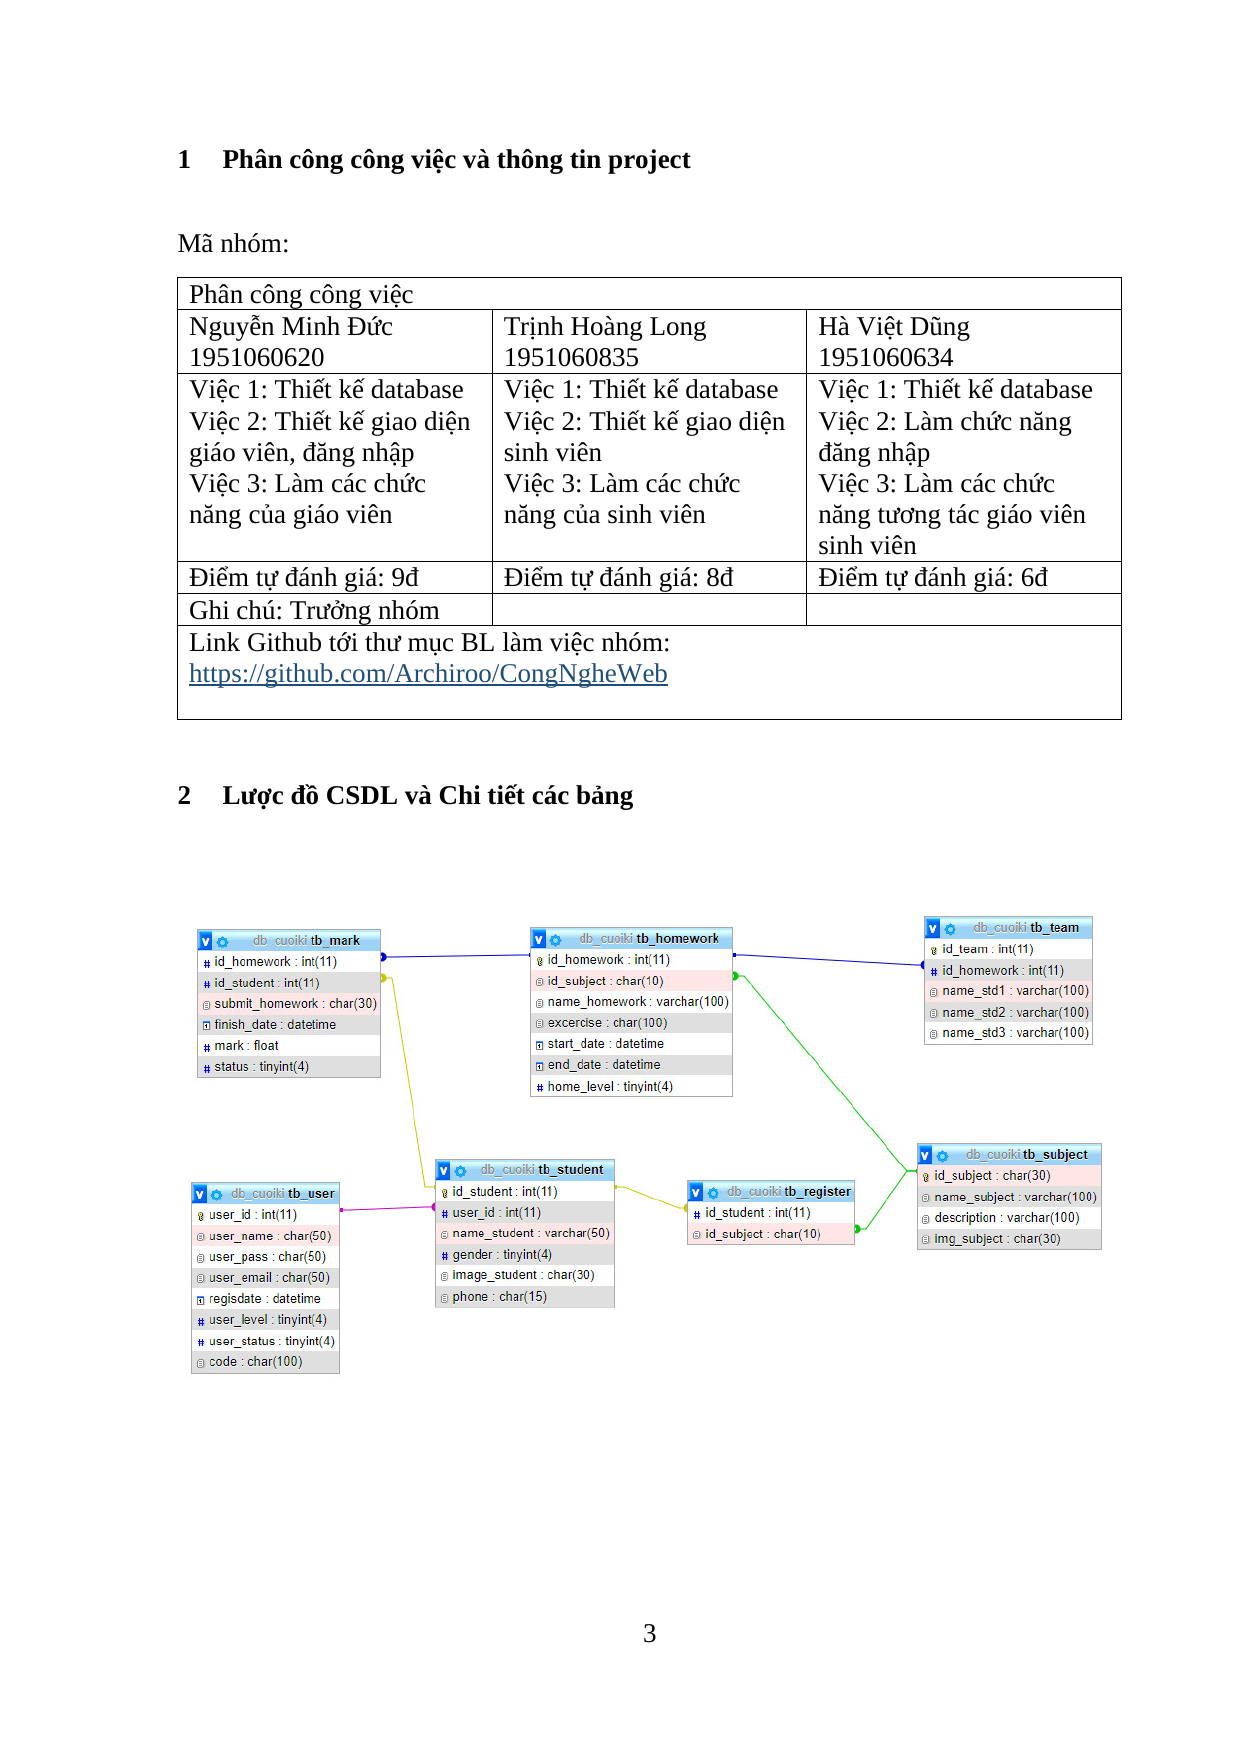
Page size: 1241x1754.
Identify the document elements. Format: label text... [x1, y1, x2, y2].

table_cell Ghi chú: Trưởng nhóm [178, 594, 492, 625]
table_cell Điểm tự đánh giá: 6đ [807, 562, 1121, 593]
table_cell Việc 1: Thiết kế database Việc 2: Thiết kế giao diện giáo viên, đăng nhập Việc 3: Làm các chức năng của giáo viên [178, 374, 492, 561]
subtitle Phân công công việc và thông tin project [177, 143, 1122, 174]
table_cell Link Github tới thư mục BL làm việc nhóm: https://github.com/Archiroo/CongNgheWeb [178, 626, 1121, 719]
table_cell Điểm tự đánh giá: 9đ [178, 562, 492, 593]
table_cell Điểm tự đánh giá: 8đ [493, 562, 806, 593]
table_cell Việc 1: Thiết kế database Việc 2: Làm chức năng đăng nhập Việc 3: Làm các chức năng tương tác giáo viên sinh viên [807, 374, 1121, 561]
table_header Phân công công việc [178, 278, 1121, 309]
table_cell Việc 1: Thiết kế database Việc 2: Thiết kế giao diện sinh viên Việc 3: Làm các chức năng của sinh viên [493, 374, 806, 561]
text Mã nhóm: [177, 227, 1122, 258]
table_cell [493, 594, 806, 625]
table_cell [807, 594, 1121, 625]
table_cell Nguyễn Minh Đức 1951060620 [178, 310, 492, 373]
table_cell Trịnh Hoàng Long 1951060835 [493, 310, 806, 373]
subtitle Lược đồ CSDL và Chi tiết các bảng [177, 779, 1122, 810]
picture [177, 912, 1123, 1380]
table_cell Hà Việt Dũng 1951060634 [807, 310, 1121, 373]
